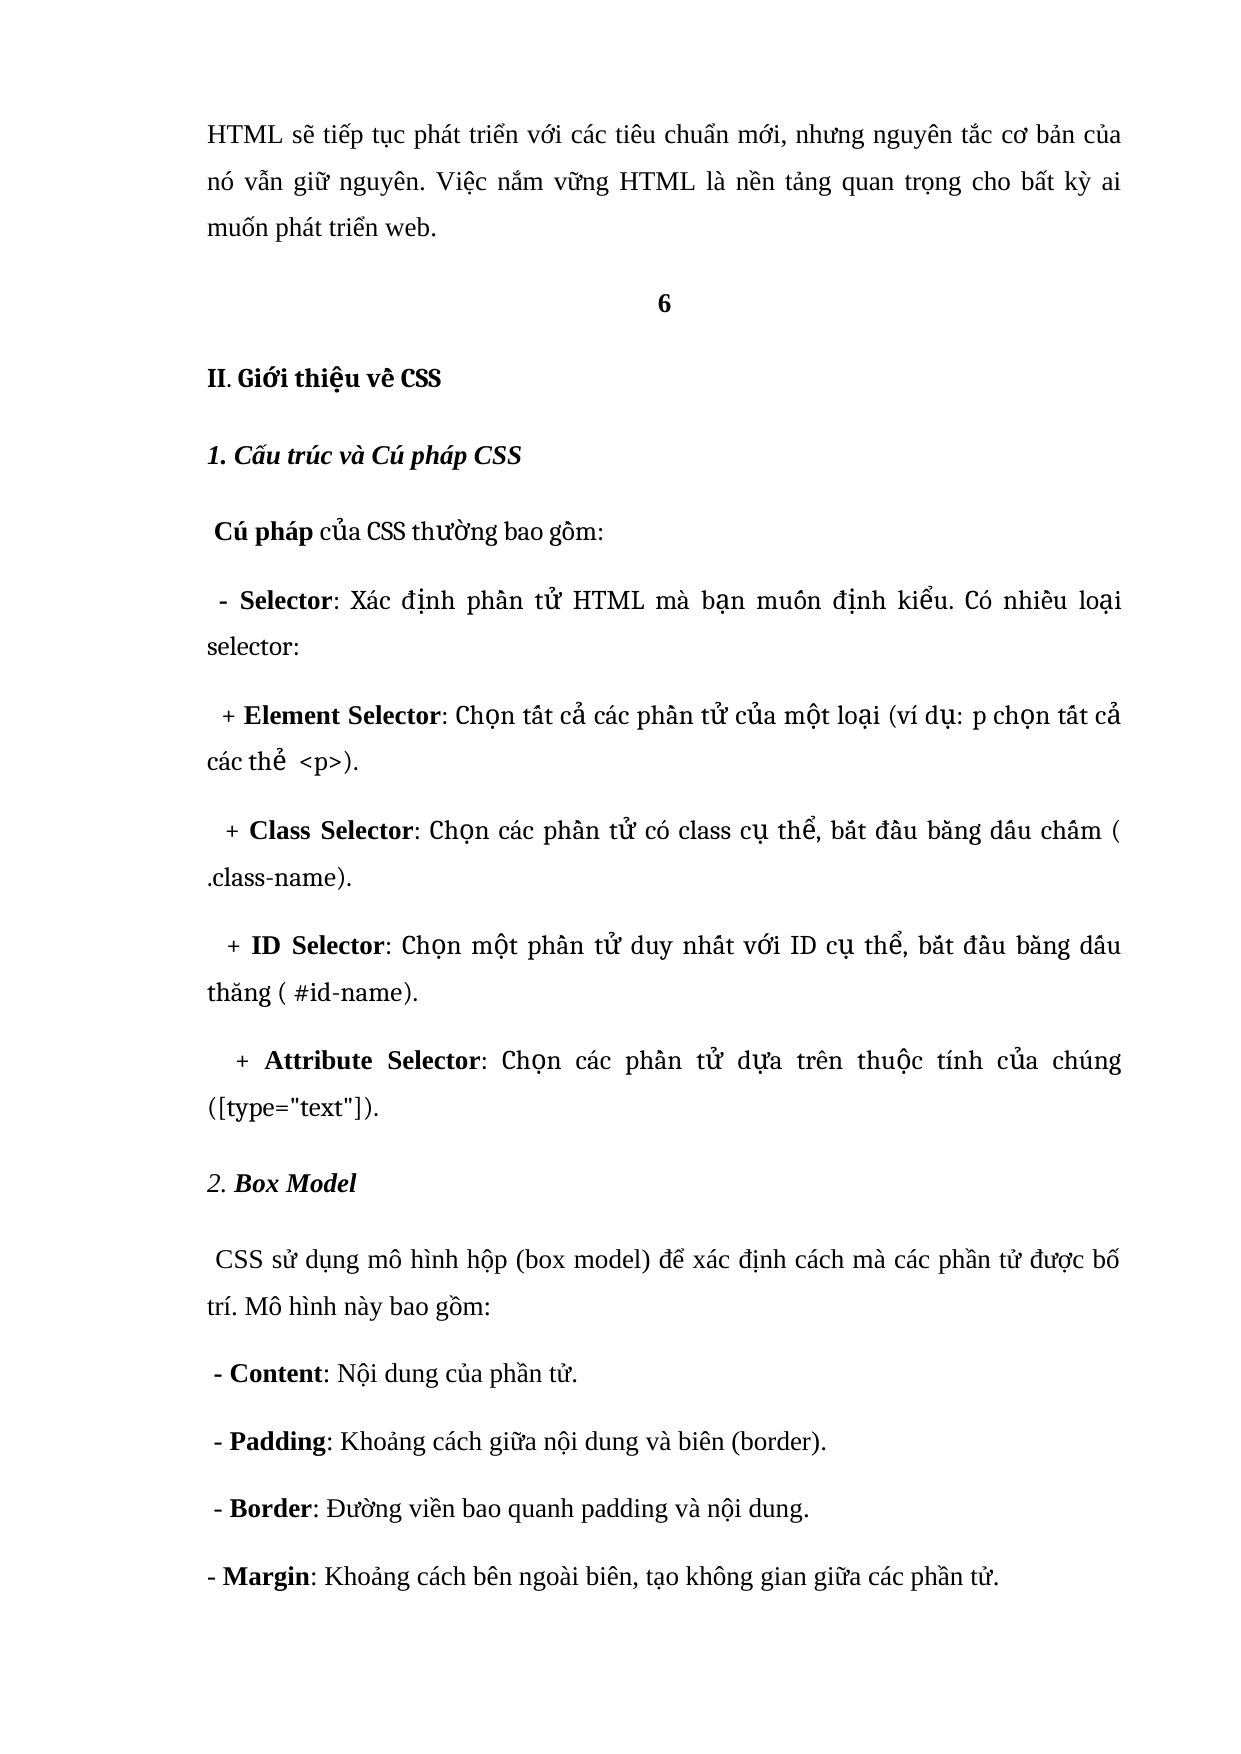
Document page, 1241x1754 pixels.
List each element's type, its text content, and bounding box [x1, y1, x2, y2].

text 6 [207, 287, 1122, 318]
text - Margin: Khoảng cách bên ngoài biên, tạo không gian giữa các phần tử. [207, 1560, 1122, 1591]
text - Content: Nội dung của phần tử. [207, 1358, 1122, 1389]
text CSS sử dụng mô hình hộp (box model) để xác định cách mà các phần tử được bố trí. Mô hình này bao gồm: [207, 1243, 1122, 1321]
text + ID Selector: Chọn một phần tử duy nhất với ID cụ thể, bắt đầu bằng dấu thăng ( #id-name). [207, 929, 1122, 1008]
text Cú pháp của CSS thường bao gồm: [207, 515, 1122, 547]
text + Class Selector: Chọn các phần tử có class cụ thể, bắt đầu bằng dấu chấm ( .class-name). [207, 814, 1122, 893]
text HTML sẽ tiếp tục phát triển với các tiêu chuẩn mới, nhưng nguyên tắc cơ bản của nó vẫn giữ nguyên. Việc nắm vững HTML là nền tảng quan trọng cho bất kỳ ai muốn phát triển web. [207, 118, 1122, 243]
text + Element Selector: Chọn tất cả các phần tử của một loại (ví dụ: p chọn tất cả các thẻ <p>). [207, 699, 1122, 778]
subtitle 1. Cấu trúc và Cú pháp CSS [207, 439, 1122, 470]
text + Attribute Selector: Chọn các phần tử dựa trên thuộc tính của chúng ([type="text"]). [207, 1044, 1122, 1123]
text - Padding: Khoảng cách giữa nội dung và biên (border). [207, 1425, 1122, 1456]
subtitle II. Giới thiệu về CSS [207, 363, 1122, 394]
subtitle 2. Box Model [207, 1168, 1122, 1199]
text - Border: Đường viền bao quanh padding và nội dung. [207, 1493, 1122, 1524]
text - Selector: Xác định phần tử HTML mà bạn muốn định kiểu. Có nhiều loại selector: [207, 584, 1122, 662]
